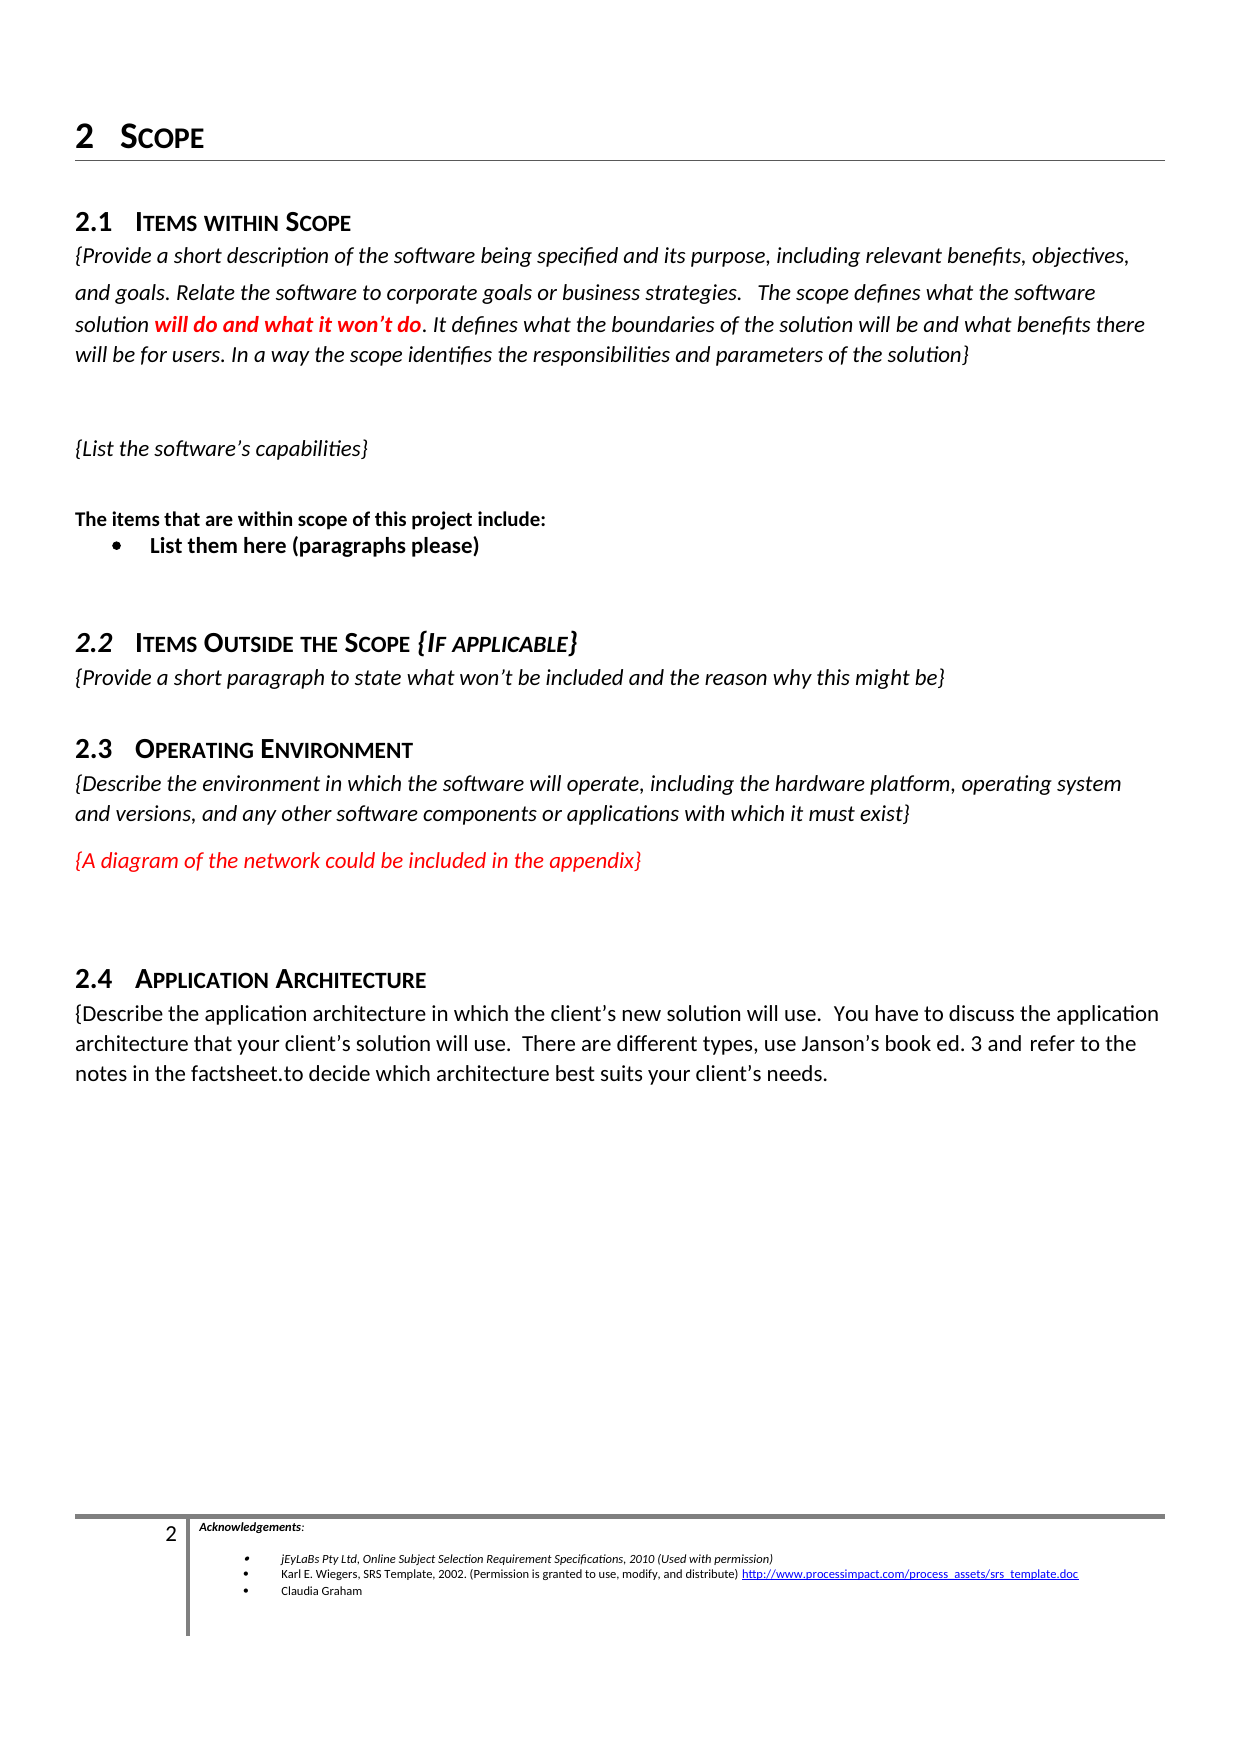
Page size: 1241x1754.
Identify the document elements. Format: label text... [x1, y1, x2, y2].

subtitle Operating Environment [75, 730, 1165, 766]
subtitle Application Architecture [75, 961, 1165, 996]
subtitle Scope [75, 112, 1165, 160]
title List them here (paragraphs please) [112, 531, 1165, 559]
text {List the software’s capabilities} [75, 434, 1165, 462]
text {Describe the application architecture in which the client’s new solution will use. You have to discuss the application architecture that your client’s solution will use. There are different types, use Janson’s book ed. 3 and refer to the notes in the factsheet.to decide which architecture best suits your client’s needs. [75, 999, 1165, 1087]
subtitle Items within Scope [75, 203, 1165, 238]
text {A diagram of the network could be included in the appendix} [75, 846, 1165, 874]
text {Provide a short paragraph to state what won’t be included and the reason why this might be} [75, 663, 1165, 691]
text {Provide a short description of the software being specified and its purpose, including relevant benefits, objectives, and goals. Relate the software to corporate goals or business strategies. The scope defines what the software solution will do and what it won’t do. It defines what the boundaries of the solution will be and what benefits there will be for users. In a way the scope identifies the responsibilities and parameters of the solution} [75, 241, 1165, 368]
subtitle Items Outside the Scope {If applicable} [75, 624, 1165, 660]
text {Describe the environment in which the software will operate, including the hardware platform, operating system and versions, and any other software components or applications with which it must exist} [75, 769, 1165, 827]
title The items that are within scope of this project include: [75, 506, 1165, 531]
